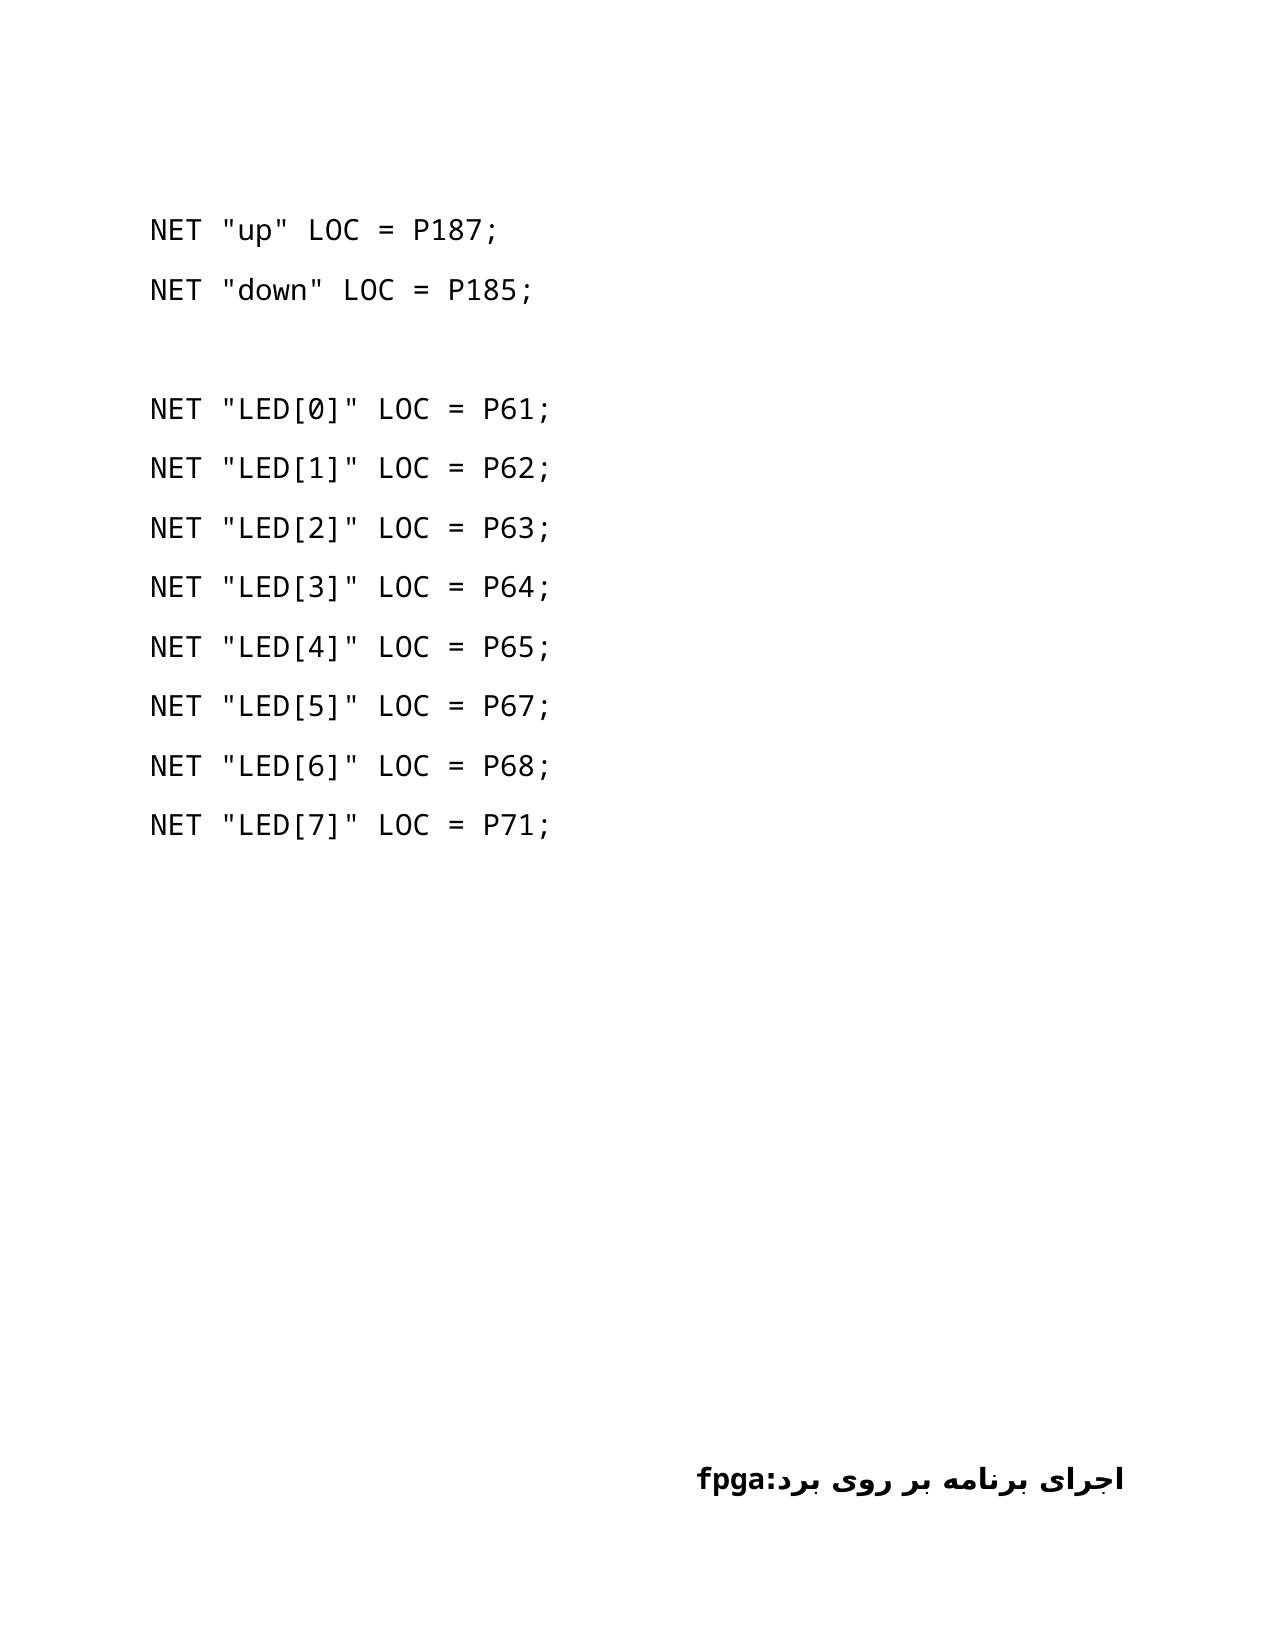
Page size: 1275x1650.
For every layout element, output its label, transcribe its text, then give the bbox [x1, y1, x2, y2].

text NET "LED[7]" LOC = P71; [150, 804, 1125, 844]
text NET "LED[2]" LOC = P63; [150, 507, 1125, 547]
text NET "LED[1]" LOC = P62; [150, 447, 1125, 487]
text NET "LED[6]" LOC = P68; [150, 745, 1125, 784]
text NET "up" LOC = P187; [150, 209, 1125, 249]
text NET "LED[3]" LOC = P64; [150, 566, 1125, 606]
text NET "down" LOC = P185; [150, 269, 1125, 309]
text NET "LED[4]" LOC = P65; [150, 626, 1125, 666]
text NET "LED[5]" LOC = P67; [150, 685, 1125, 725]
text NET "LED[0]" LOC = P61; [150, 388, 1125, 428]
text اجرای برنامه بر روی برد:fpga [150, 1458, 1125, 1498]
